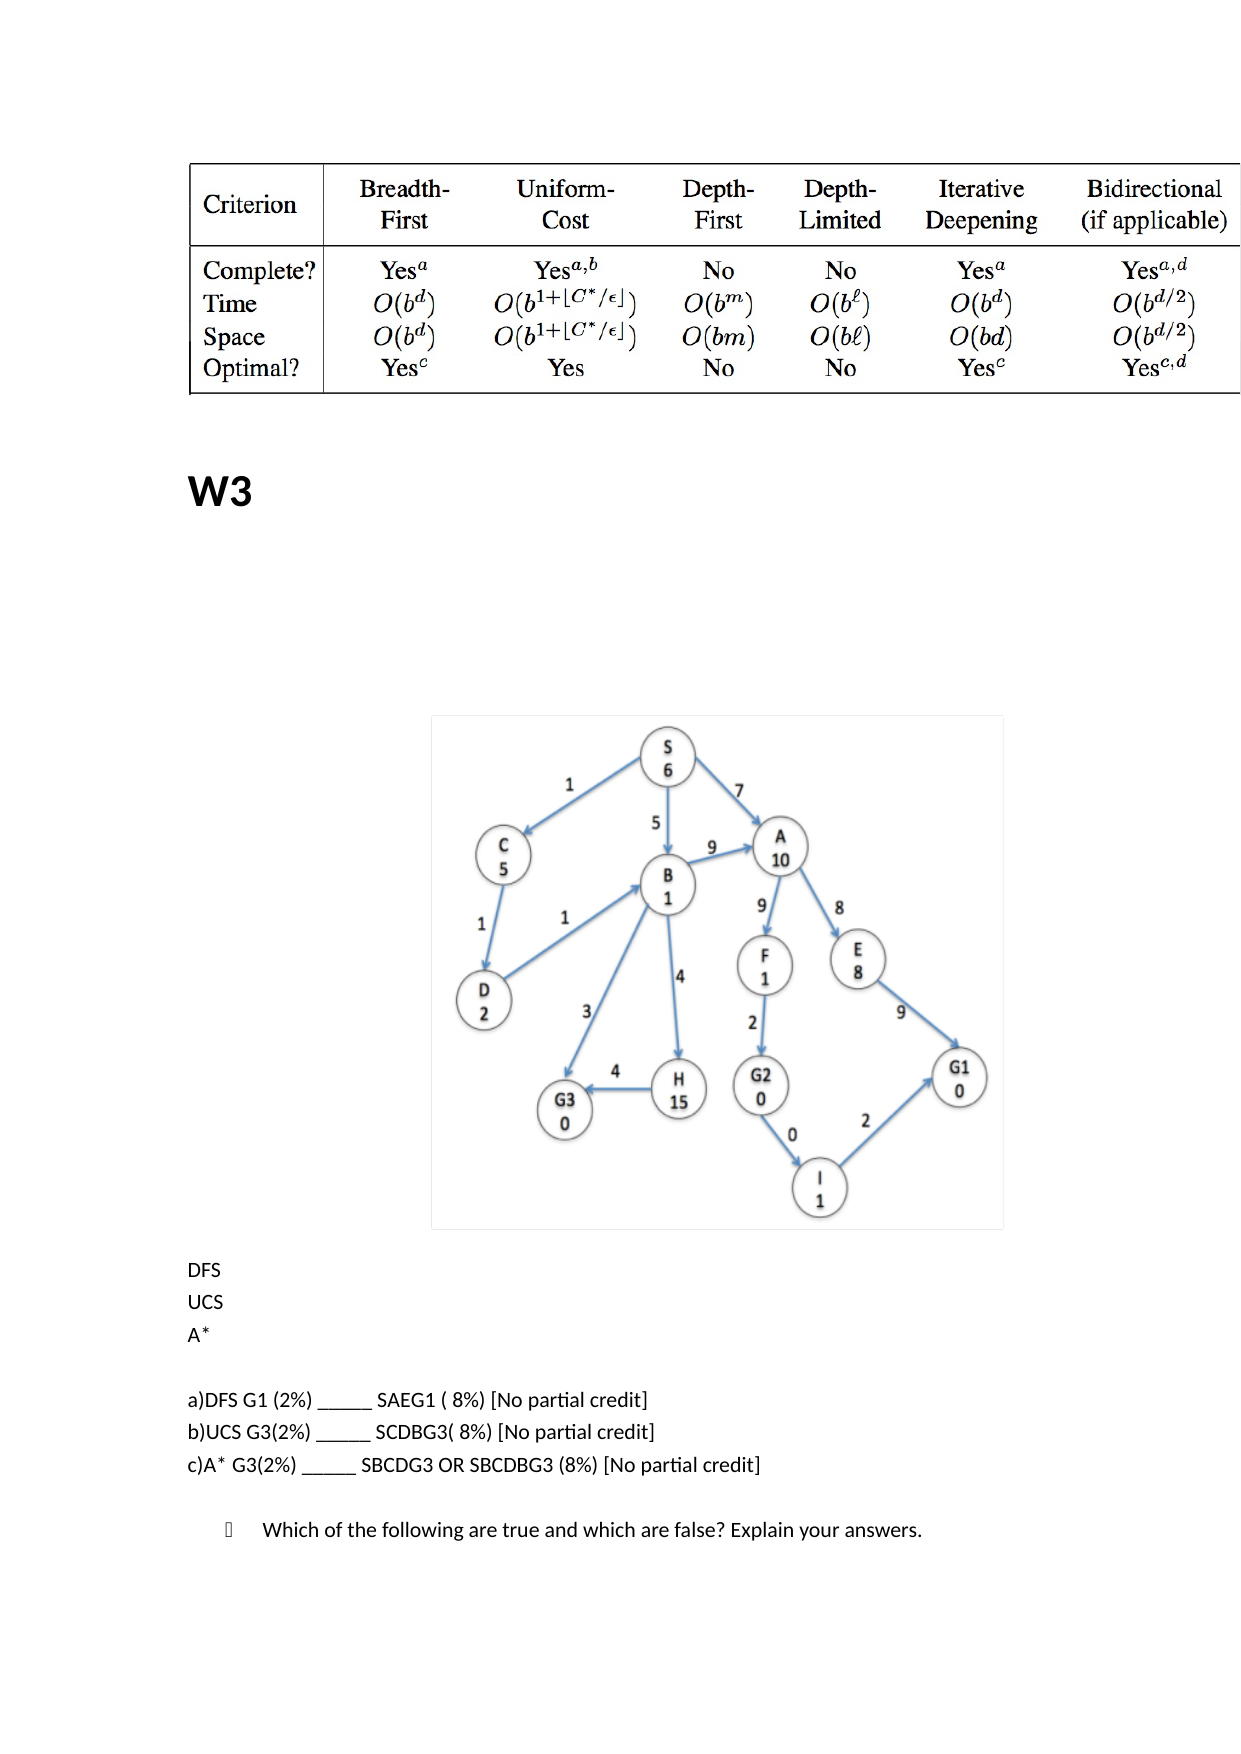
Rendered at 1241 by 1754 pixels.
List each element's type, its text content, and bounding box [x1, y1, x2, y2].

text c)A* G3(2%) _____ SBCDG3 OR SBCDBG3 (8%) [No partial credit] [187, 1448, 1053, 1481]
subtitle W3 [187, 457, 1053, 522]
text DFS [187, 1253, 1053, 1286]
text UCS [187, 1286, 1053, 1318]
text a)DFS G1 (2%) _____ SAEG1 ( 8%) [No partial credit] [187, 1383, 1053, 1416]
picture [187, 162, 1241, 396]
list Which of the following are true and which are false? Explain your answers. [225, 1513, 1053, 1546]
text b)UCS G3(2%) _____ SCDBG3( 8%) [No partial credit] [187, 1416, 1053, 1448]
text A* [187, 1318, 1053, 1351]
